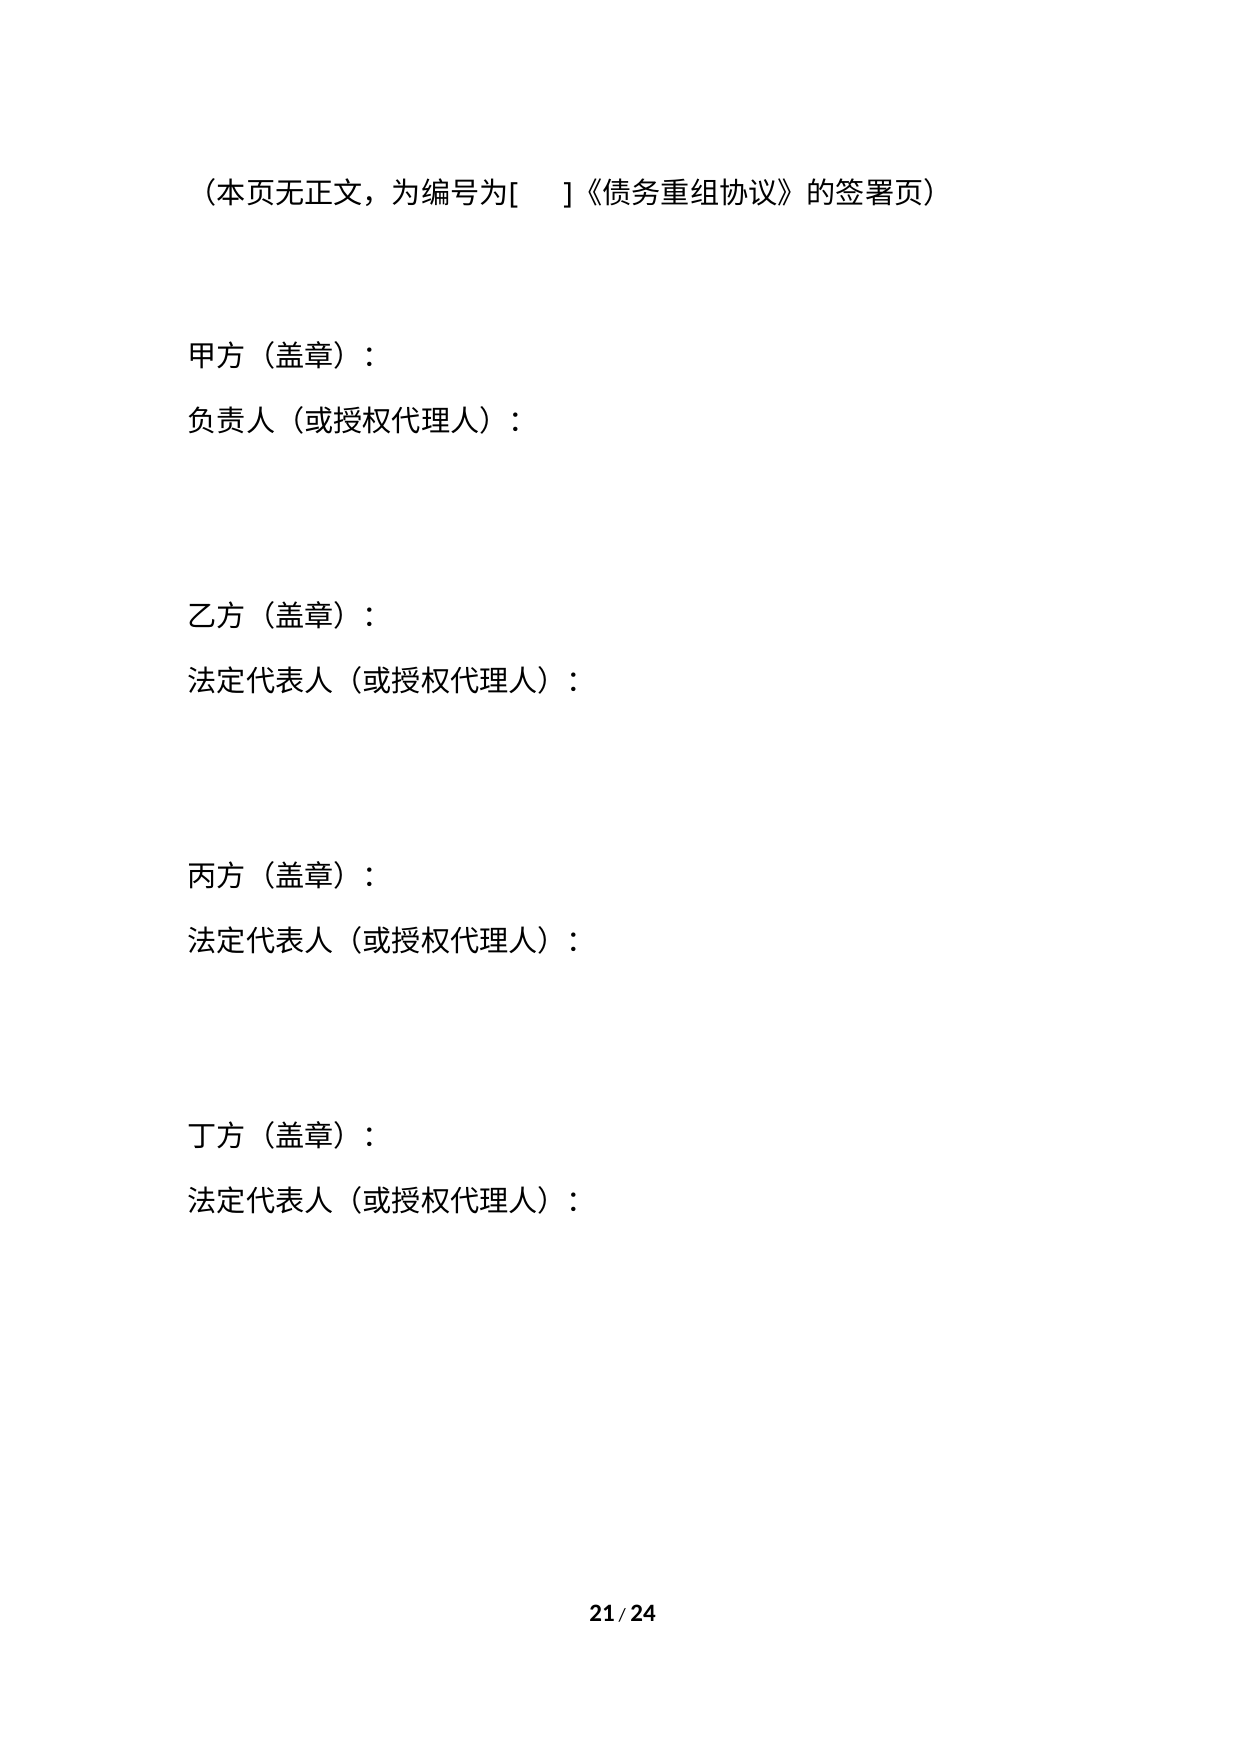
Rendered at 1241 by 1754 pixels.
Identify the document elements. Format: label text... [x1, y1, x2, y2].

text 法定代表人（或授权代理人）： [187, 1166, 1053, 1231]
text （本页无正文，为编号为[ ]《债务重组协议》的签署页） [187, 158, 1053, 223]
text 法定代表人（或授权代理人）： [187, 906, 1053, 971]
text 法定代表人（或授权代理人）： [187, 646, 1053, 711]
text 乙方（盖章）： [187, 581, 1053, 646]
text 丙方（盖章）： [187, 841, 1053, 906]
text 丁方（盖章）： [187, 1101, 1053, 1166]
text 负责人（或授权代理人）： [187, 386, 1053, 451]
text 甲方（盖章）： [187, 321, 1053, 386]
